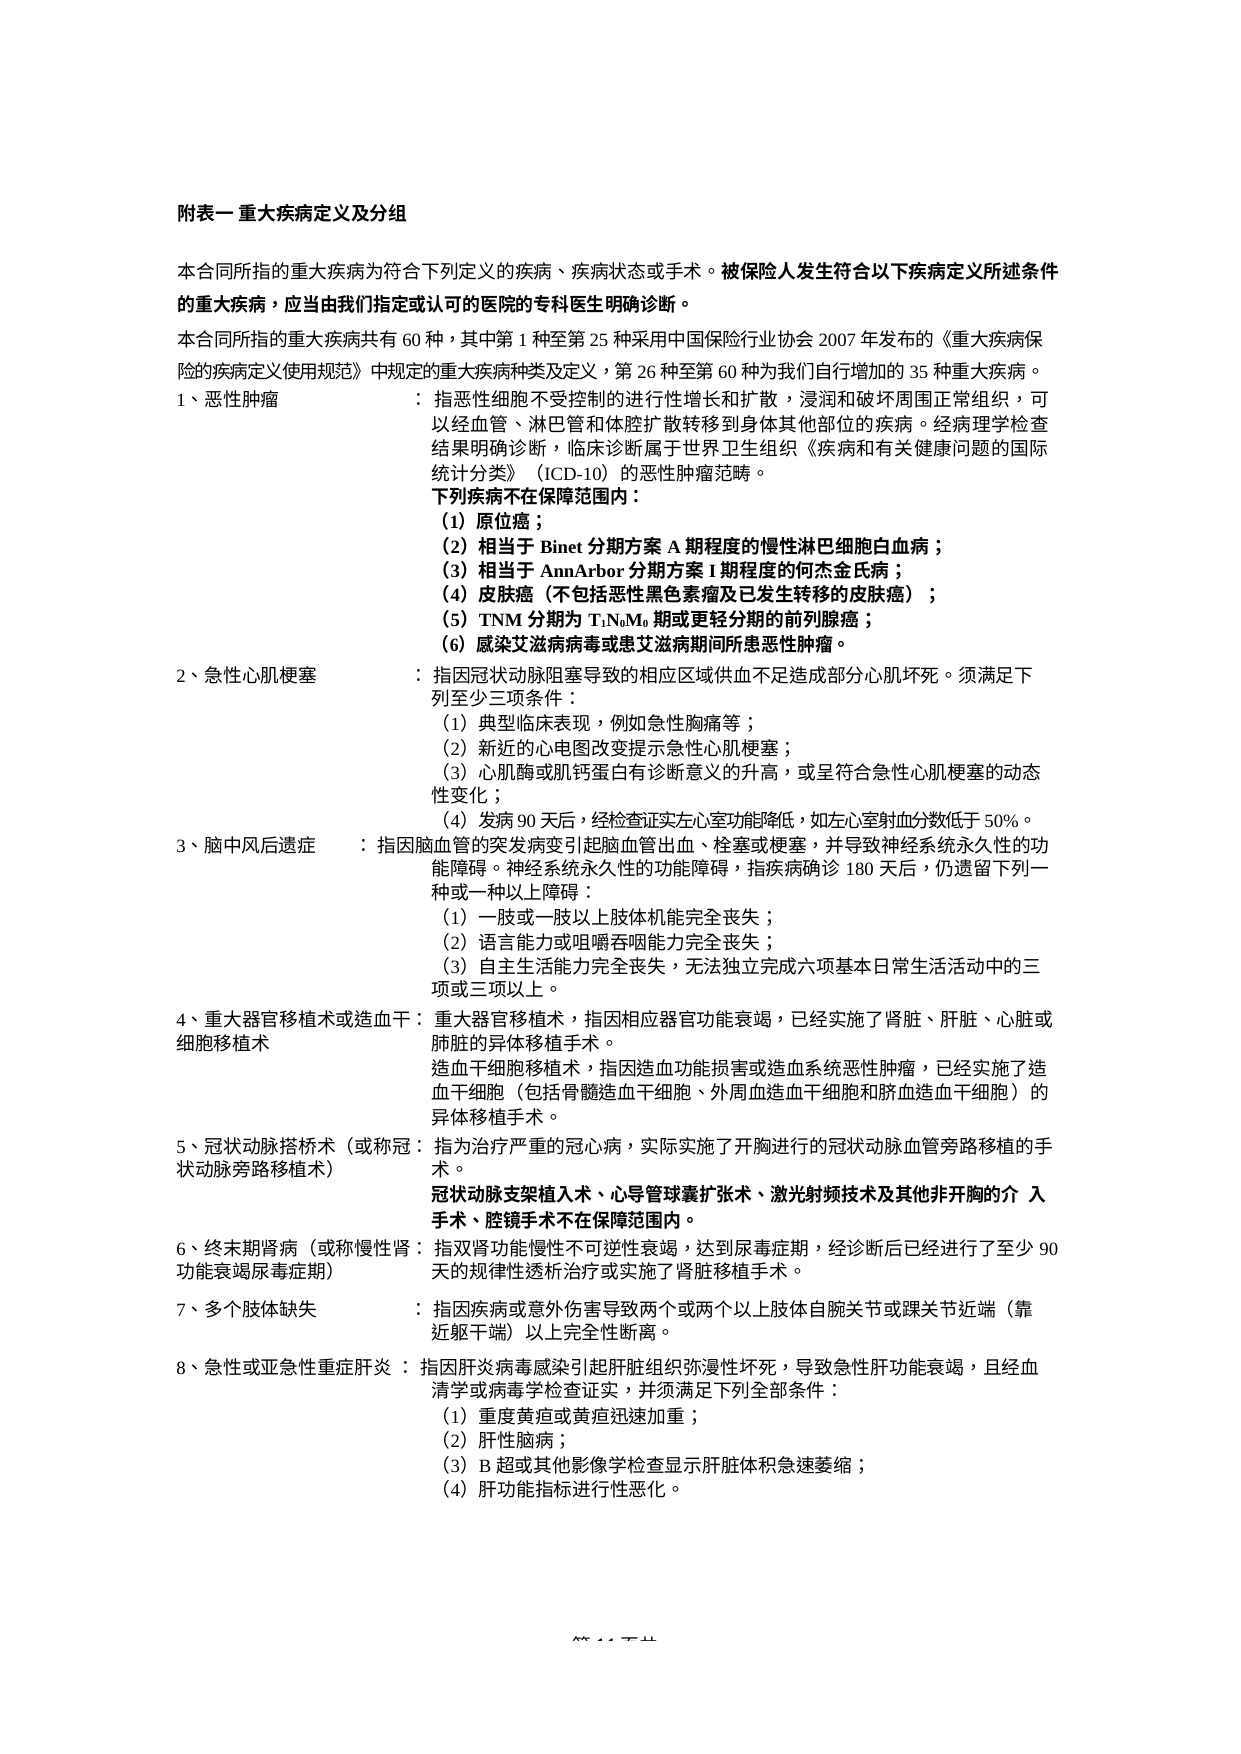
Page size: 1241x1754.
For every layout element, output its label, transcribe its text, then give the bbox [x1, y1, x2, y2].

text （3）相当于 AnnArbor 分期方案 I 期程度的何杰金氏病； [432, 558, 1084, 582]
text 8、急性或亚急性重症肝炎 ： 指因肝炎病毒感染引起肝脏组织弥漫性坏死，导致急性肝功能衰竭，且经血清学或病毒学检查证实，并须满足下列全部条件： [176, 1356, 1049, 1403]
text （2）语言能力或咀嚼吞咽能力完全丧失； [432, 930, 1084, 954]
text （2）相当于 Binet 分期方案 A 期程度的慢性淋巴细胞白血病； [432, 533, 1084, 558]
text （1）一肢或一肢以上肢体机能完全丧失； [432, 905, 1084, 930]
text 7、多个肢体缺失 ： 指因疾病或意外伤害导致两个或两个以上肢体自腕关节或踝关节近端（靠近躯干端）以上完全性断离。 [176, 1298, 1049, 1345]
text （5）TNM 分期为 T1N0M0 期或更轻分期的前列腺癌； [432, 607, 1084, 631]
text 状动脉旁路移植术） [176, 1158, 345, 1182]
text 本合同所指的重大疾病为符合下列定义的疾病、疾病状态或手术。被保险人发生符合以下疾病定义所述条件的重大疾病，应当由我们指定或认可的医院的专科医生明确诊断。 [177, 258, 1063, 317]
text 3、脑中风后遗症 ： 指因脑血管的突发病变引起脑血管出血、栓塞或梗塞，并导致神经系统永久性的功能障碍。神经系统永久性的功能障碍，指疾病确诊 180 天后，仍遗留下列一种或一种以上障碍： [176, 833, 1049, 905]
text （1）典型临床表现，例如急性胸痛等； [432, 710, 1084, 735]
text 肺脏的异体移植手术。 [432, 1032, 1084, 1055]
text （3）自主生活能力完全丧失，无法独立完成六项基本日常生活活动中的三项或三项以上。 [432, 955, 1049, 1002]
subtitle 冠状动脉支架植入术、心导管球囊扩张术、激光射频技术及其他非开胸的介 入手术、腔镜手术不在保障范围内。 [432, 1181, 1057, 1232]
text 术。 [432, 1158, 1084, 1181]
text 细胞移植术 [176, 1032, 270, 1055]
text （4）肝功能指标进行性恶化。 [432, 1477, 1084, 1502]
text （4）发病 90 天后，经检查证实左心室功能降低，如左心室射血分数低于 50%。 [432, 808, 1084, 833]
text 5、冠状动脉搭桥术（或称冠： 指为治疗严重的冠心病，实际实施了开胸进行的冠状动脉血管旁路移植的手 [176, 1133, 1084, 1158]
text （1）原位癌； [432, 508, 1084, 533]
text 造血干细胞移植术，指因造血功能损害或造血系统恶性肿瘤，已经实施了造血干细胞（包括骨髓造血干细胞、外周血造血干细胞和脐血造血干细胞）的异体移植手术。 [432, 1055, 1049, 1130]
text （4）皮肤癌（不包括恶性黑色素瘤及已发生转移的皮肤癌）； [432, 582, 1084, 607]
text 4、重大器官移植术或造血干： 重大器官移植术，指因相应器官功能衰竭，已经实施了肾脏、肝脏、心脏或 [176, 1006, 1084, 1032]
text 功能衰竭尿毒症期） 天的规律性透析治疗或实施了肾脏移植手术。 [176, 1260, 1084, 1283]
text 2、急性心肌梗塞 ： 指因冠状动脉阻塞导致的相应区域供血不足造成部分心肌坏死。须满足下列至少三项条件： [176, 663, 1049, 710]
text （2）新近的心电图改变提示急性心肌梗塞； [432, 735, 1084, 760]
text （3）心肌酶或肌钙蛋白有诊断意义的升高，或呈符合急性心肌梗塞的动态性变化； [432, 761, 1049, 808]
text 险的疾病定义使用规范》中规定的重大疾病种类及定义，第 26 种至第 60 种为我们自行增加的 35 种重大疾病。 [177, 358, 1084, 384]
text （3）B 超或其他影像学检查显示肝脏体积急速萎缩； [432, 1452, 1084, 1477]
text （2）肝性脑病； [432, 1428, 1084, 1452]
text 6、终末期肾病（或称慢性肾： 指双肾功能慢性不可逆性衰竭，达到尿毒症期，经诊断后已经进行了至少 90 [176, 1235, 1084, 1260]
text 1、恶性肿瘤 ： 指恶性细胞不受控制的进行性增长和扩散，浸润和破坏周围正常组织，可以经血管、淋巴管和体腔扩散转移到身体其他部位的疾病。经病理学检查结果明确诊断，临床诊断属于世界卫生组织《疾病和有关健康问题的国际统计分类》（ICD-10）的恶性肿瘤范畴。 [176, 387, 1049, 486]
subtitle 附表一 重大疾病定义及分组 [177, 201, 1084, 226]
subtitle 下列疾病不在保障范围内： [432, 486, 1084, 508]
text （6）感染艾滋病病毒或患艾滋病期间所患恶性肿瘤。 [432, 631, 1084, 656]
text 本合同所指的重大疾病共有 60 种，其中第 1 种至第 25 种采用中国保险行业协会 2007 年发布的《重大疾病保 [177, 327, 1084, 352]
text （1）重度黄疸或黄疸迅速加重； [432, 1403, 1084, 1428]
